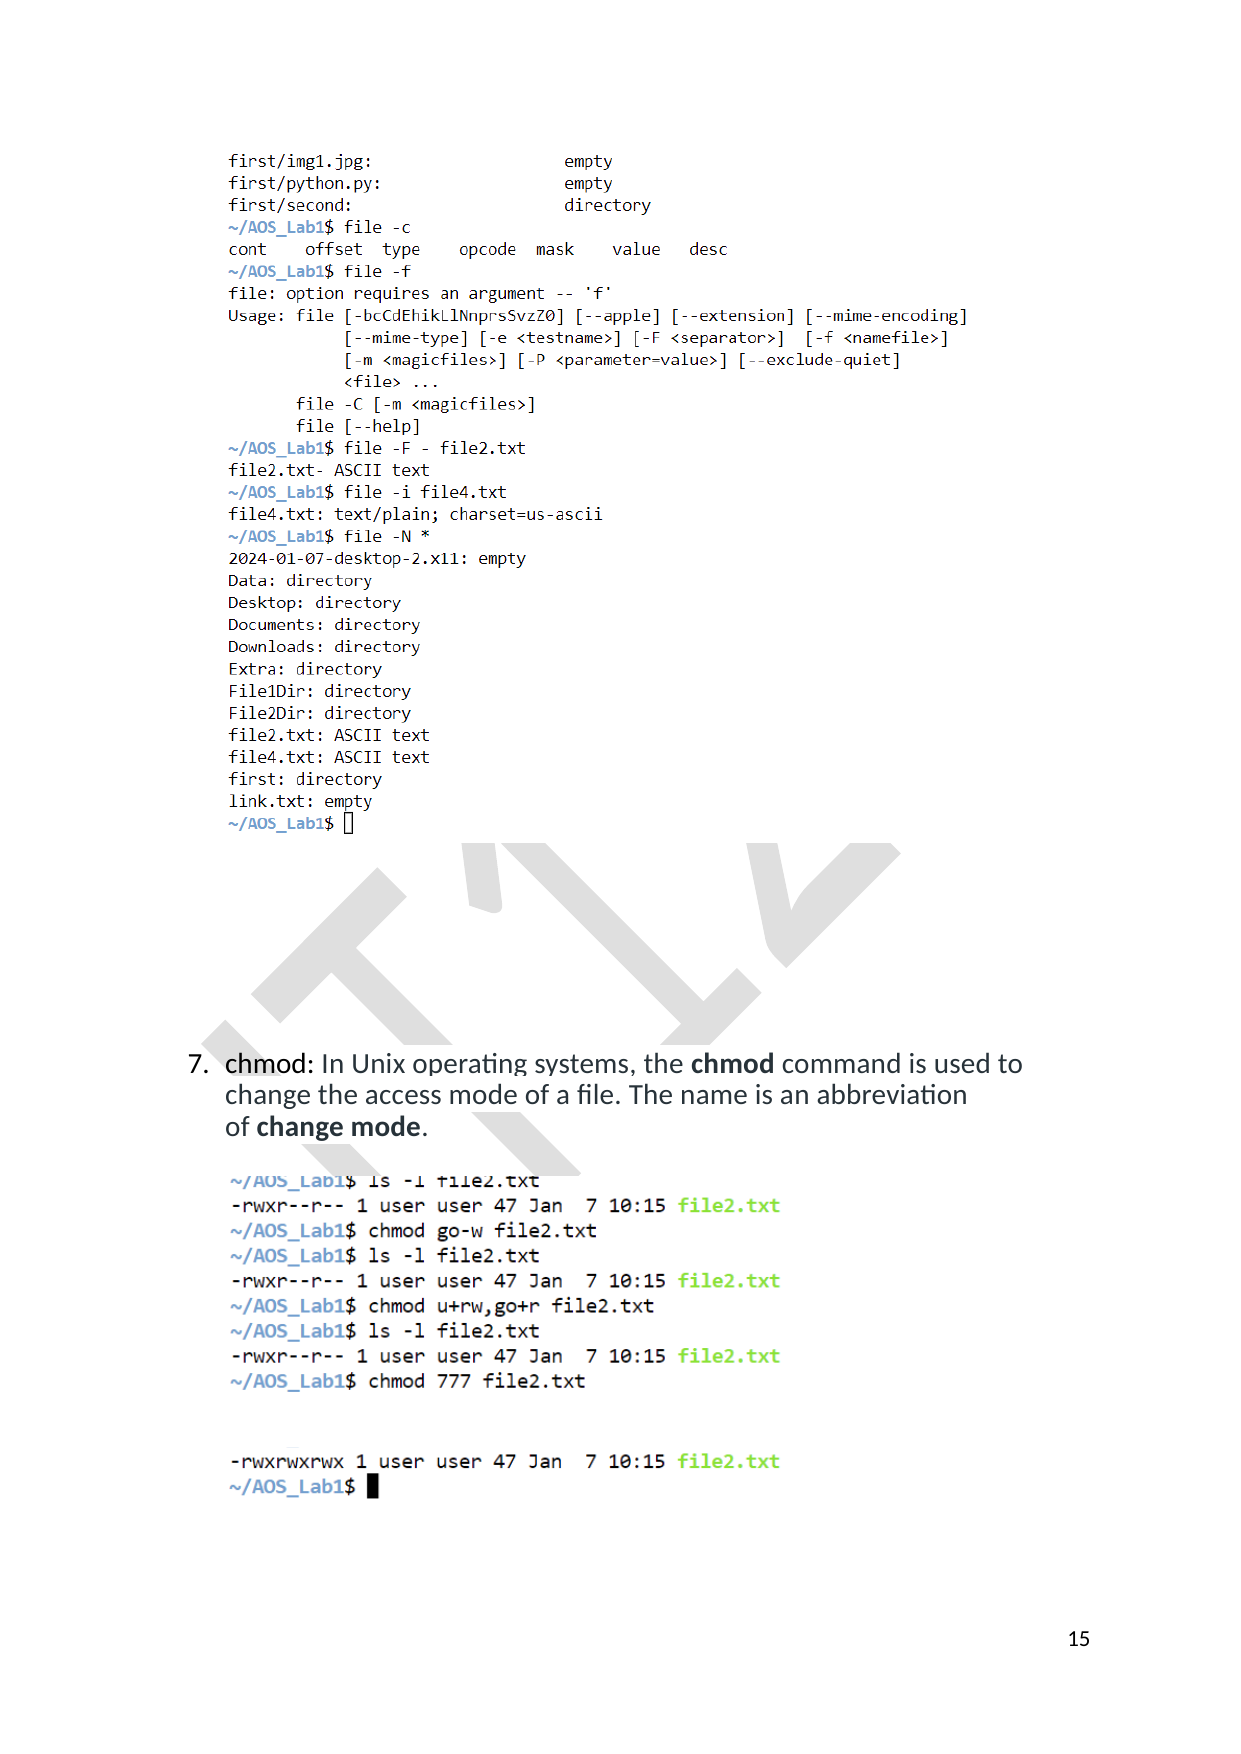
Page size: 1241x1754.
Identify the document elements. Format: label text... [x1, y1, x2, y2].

list chmod: In Unix operating systems, the chmod command is used to change the access mode of a file. The name is an abbreviation of change mode. [429, 1048, 1090, 1144]
list chmod: In Unix operating systems, the chmod command is used to change the access mode of a file. The name is an abbreviation of change mode. [187, 1048, 315, 1144]
picture [225, 150, 1166, 843]
picture [225, 1176, 793, 1393]
picture [225, 1447, 799, 1510]
